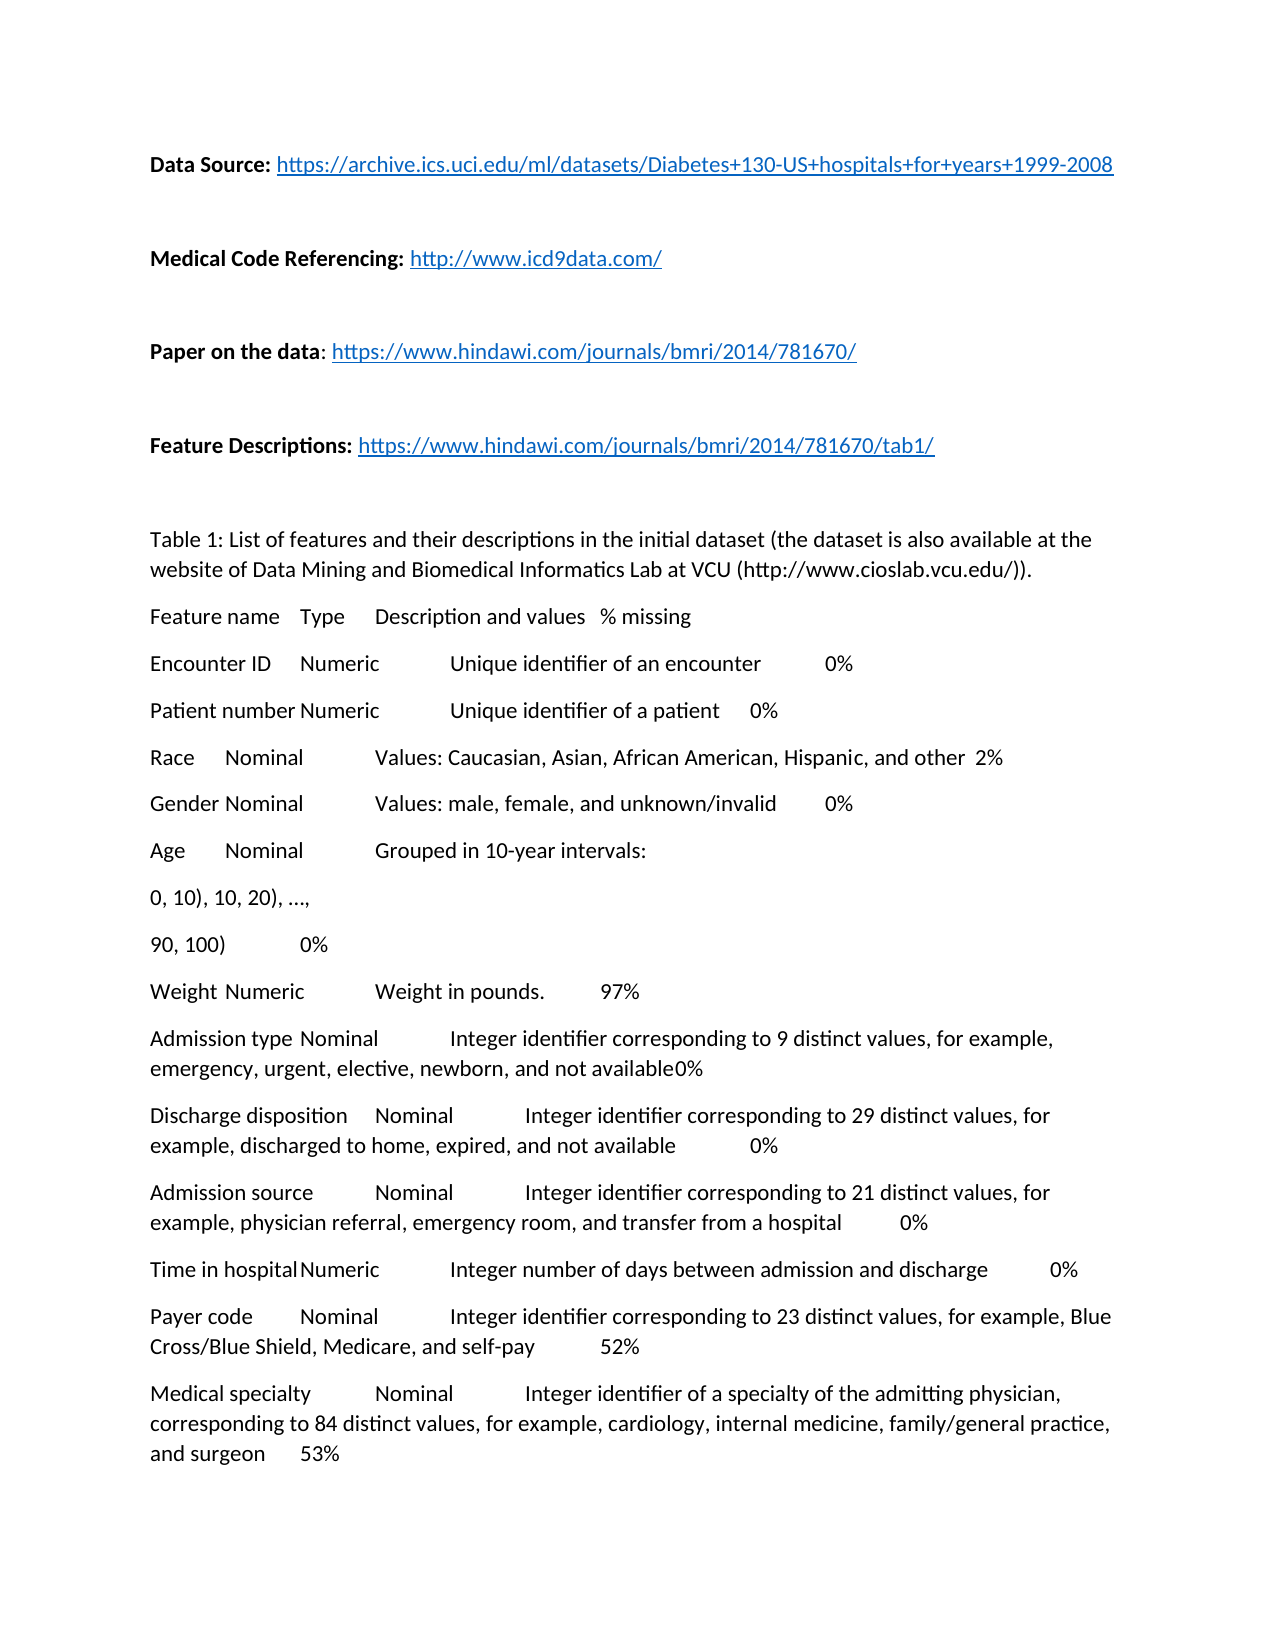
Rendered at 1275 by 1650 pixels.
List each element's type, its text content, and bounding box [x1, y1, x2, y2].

text Race Nominal Values: Caucasian, Asian, African American, Hispanic, and other 2% [150, 743, 1125, 771]
text Discharge disposition Nominal Integer identifier corresponding to 29 distinct values, for example, discharged to home, expired, and not available 0% [150, 1101, 1125, 1159]
text Feature name Type Description and values % missing [150, 602, 1125, 630]
text Gender Nominal Values: male, female, and unknown/invalid 0% [150, 789, 1125, 818]
text Admission type Nominal Integer identifier corresponding to 9 distinct values, for example, emergency, urgent, elective, newborn, and not available 0% [150, 1024, 1125, 1082]
text Table 1: List of features and their descriptions in the initial dataset (the dataset is also available at the website of Data Mining and Biomedical Informatics Lab at VCU (http://www.cioslab.vcu.edu/)). [150, 525, 1125, 583]
text Admission source Nominal Integer identifier corresponding to 21 distinct values, for example, physician referral, emergency room, and transfer from a hospital 0% [150, 1178, 1125, 1236]
text Weight Numeric Weight in pounds. 97% [150, 977, 1125, 1005]
text Paper on the data: https://www.hindawi.com/journals/bmri/2014/781670/ [150, 337, 1125, 366]
text Medical Code Referencing: http://www.icd9data.com/ [150, 244, 1125, 272]
text 90, 100) 0% [150, 930, 1125, 958]
text Age Nominal Grouped in 10-year intervals: [150, 836, 1125, 864]
text Time in hospital Numeric Integer number of days between admission and discharge 0% [150, 1255, 1125, 1283]
text Data Source: https://archive.ics.uci.edu/ml/datasets/Diabetes+130-US+hospitals+for+years+1999-2008 [150, 150, 1125, 178]
text Encounter ID Numeric Unique identifier of an encounter 0% [150, 649, 1125, 677]
text 0, 10), 10, 20), …, [150, 883, 1125, 911]
text Feature Descriptions: https://www.hindawi.com/journals/bmri/2014/781670/tab1/ [150, 431, 1125, 459]
text Medical specialty Nominal Integer identifier of a specialty of the admitting physician, corresponding to 84 distinct values, for example, cardiology, internal medicine, family/general practice, and surgeon 53% [150, 1379, 1125, 1468]
text Patient number Numeric Unique identifier of a patient 0% [150, 696, 1125, 724]
text Payer code Nominal Integer identifier corresponding to 23 distinct values, for example, Blue Cross/Blue Shield, Medicare, and self-pay 52% [150, 1302, 1125, 1360]
